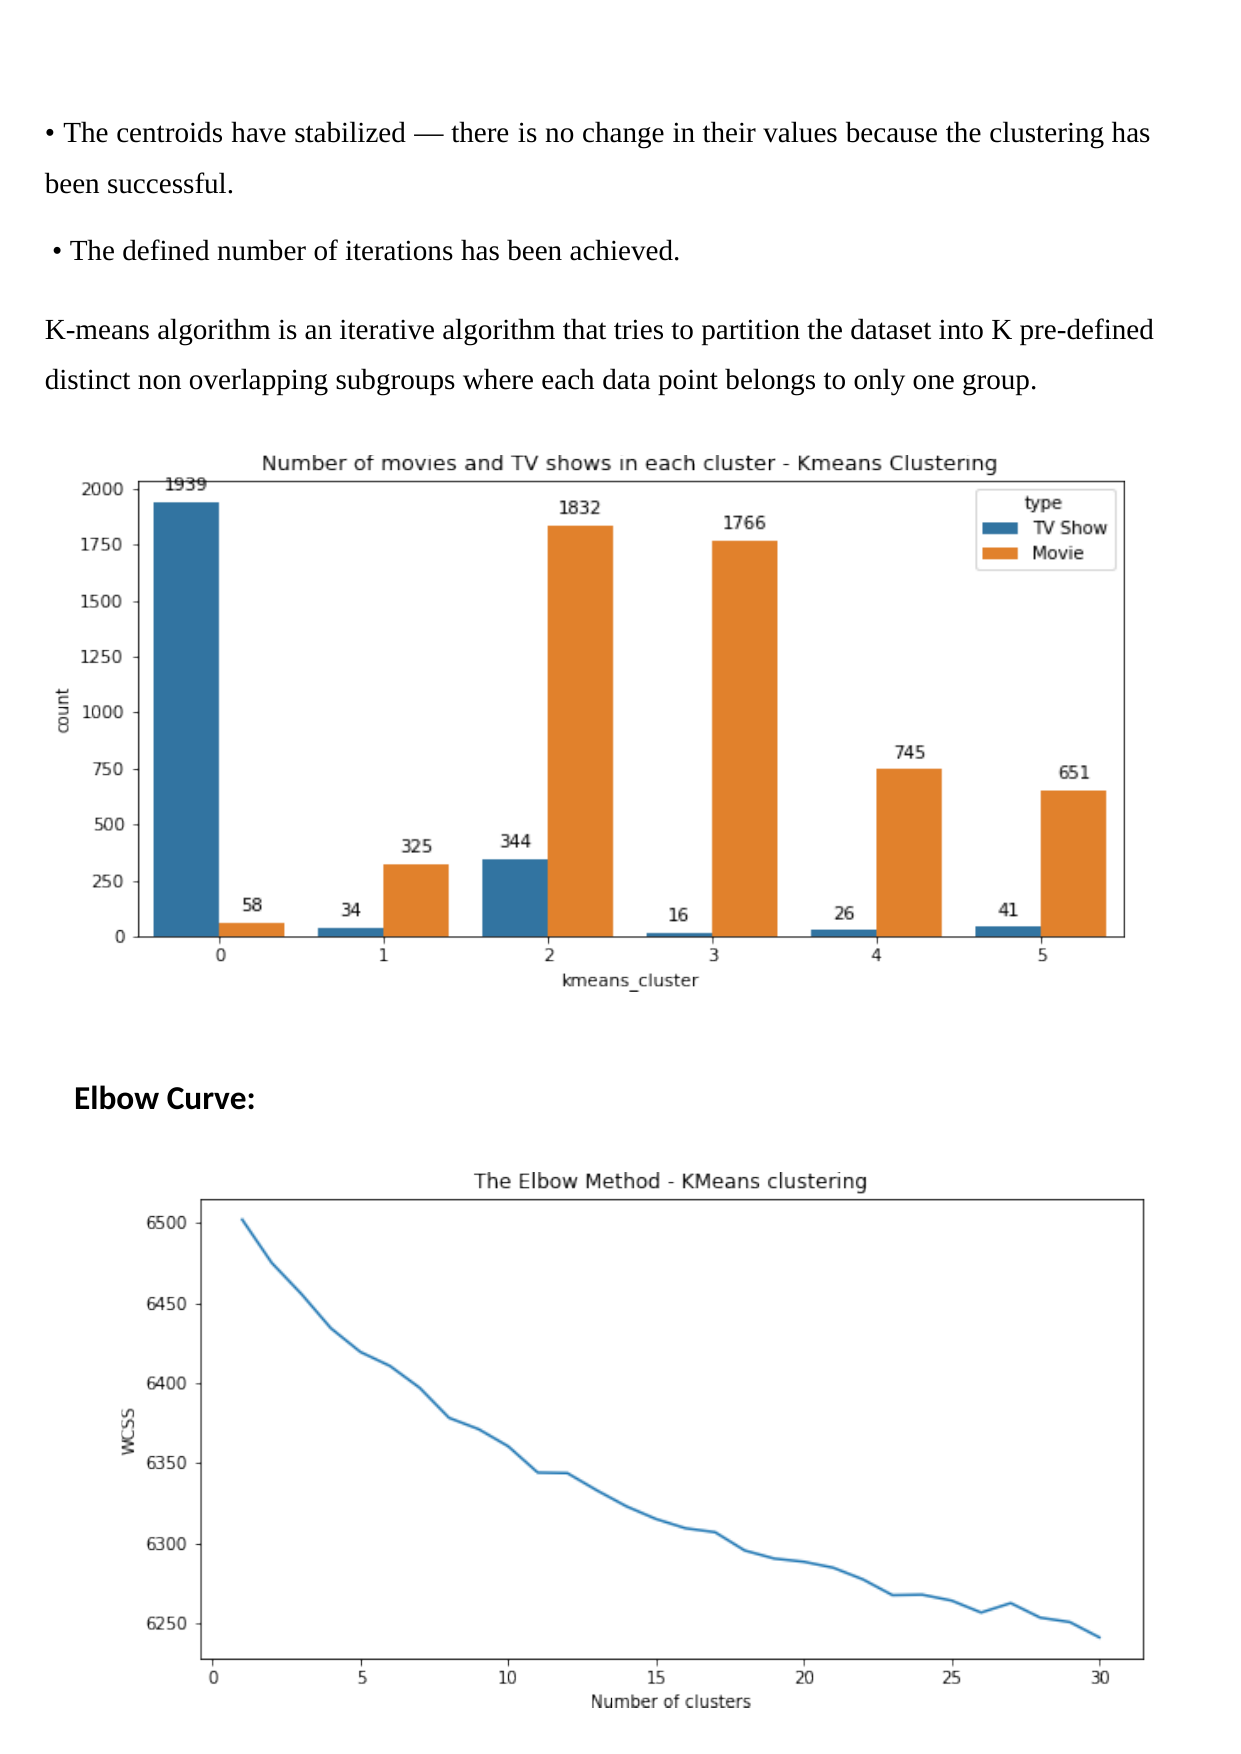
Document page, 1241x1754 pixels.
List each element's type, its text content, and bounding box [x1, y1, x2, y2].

picture [121, 1172, 1145, 1708]
list The centroids have stabilized — there is no change in their values because the clustering has been successful. [44, 115, 1153, 199]
picture [55, 455, 1126, 992]
list The defined number of iterations has been achieved. [52, 233, 1213, 266]
subtitle Elbow Curve: [74, 1077, 1213, 1118]
text K-means algorithm is an iterative algorithm that tries to partition the dataset into K pre-defined distinct non overlapping subgroups where each data point belongs to only one group. [44, 312, 1156, 396]
